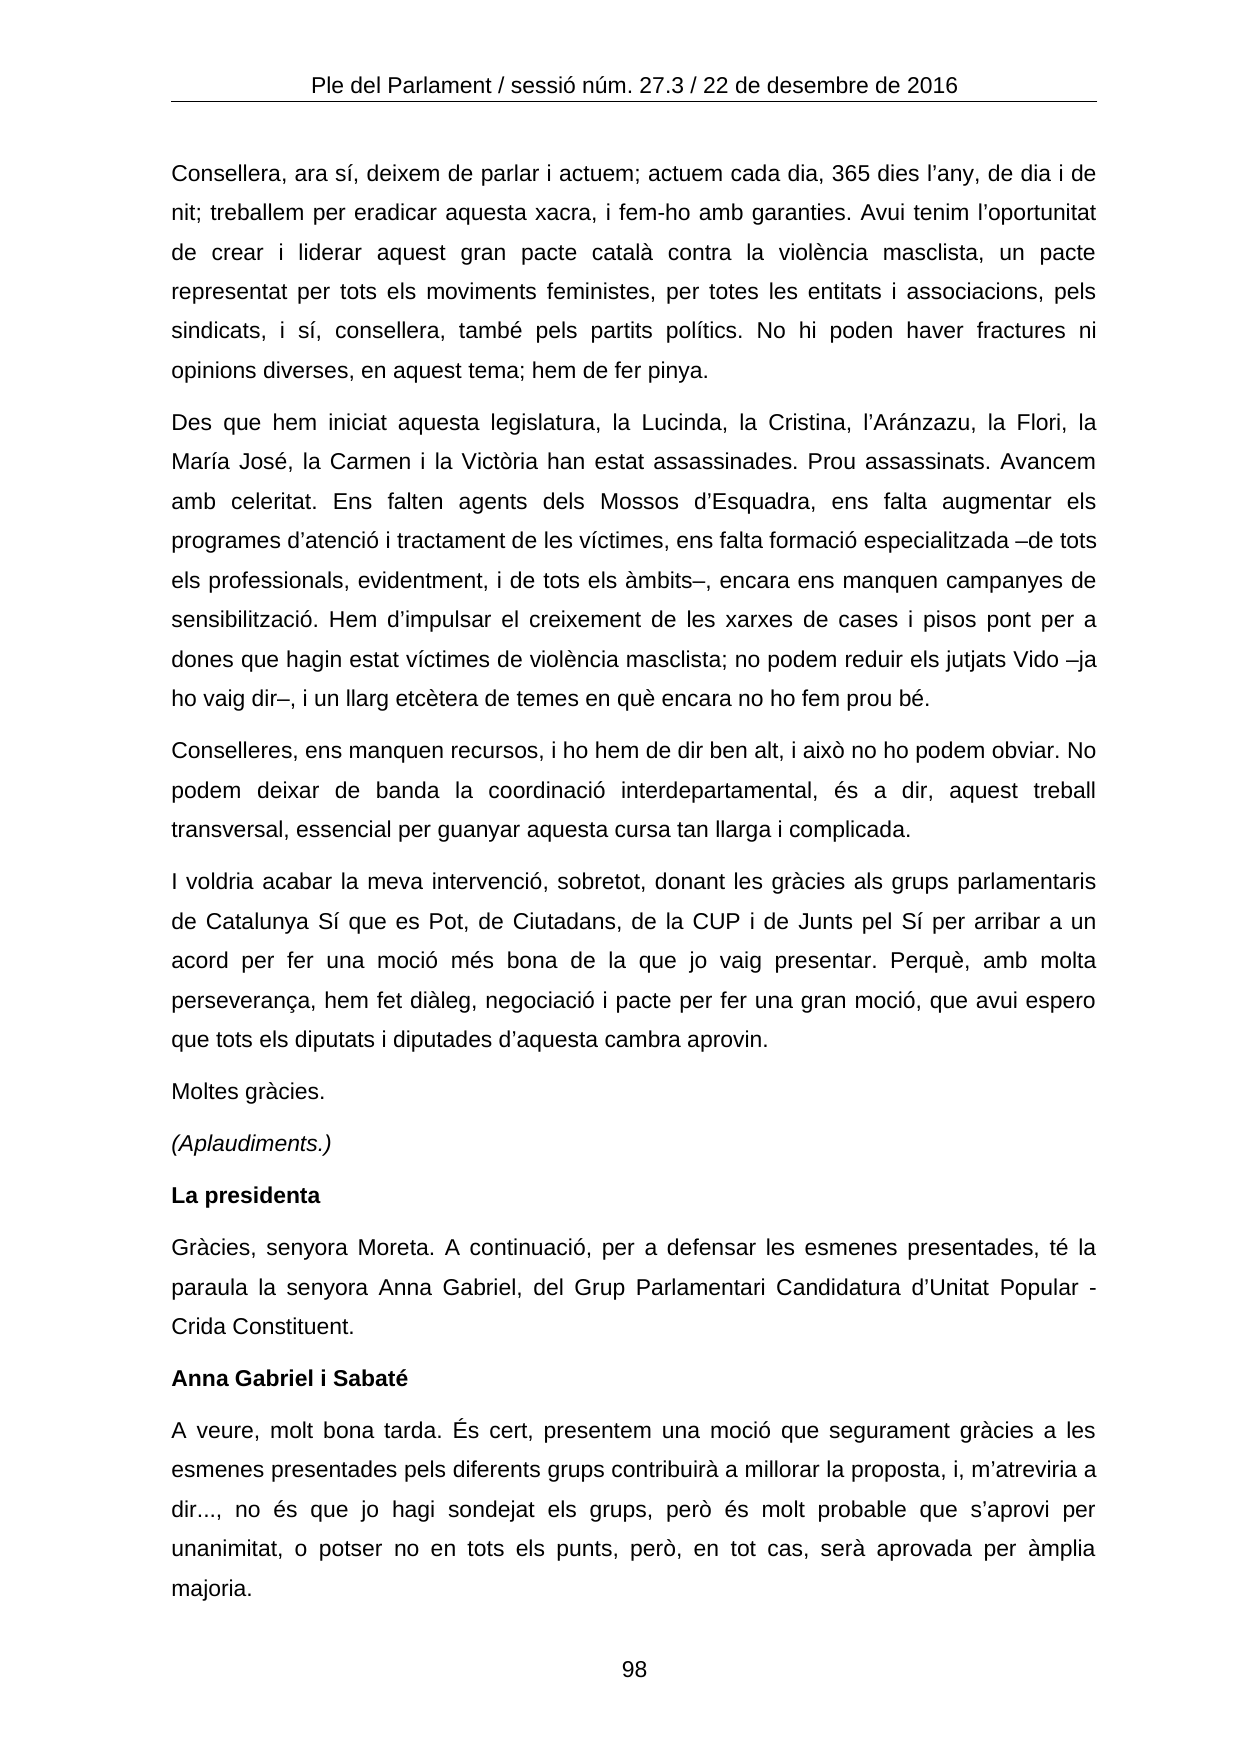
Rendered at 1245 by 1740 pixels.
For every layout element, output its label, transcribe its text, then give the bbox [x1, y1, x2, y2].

text Conselleres, ens manquen recursos, i ho hem de dir ben alt, i això no ho podem obviar. No podem deixar de banda la coordinació interdepartamental, és a dir, aquest treball transversal, essencial per guanyar aquesta cursa tan llarga i complicada. [171, 737, 1097, 842]
text A veure, molt bona tarda. És cert, presentem una moció que segurament gràcies a les esmenes presentades pels diferents grups contribuirà a millorar la proposta, i, m’atreviria a dir..., no és que jo hagi sondejat els grups, però és molt probable que s’aprovi per unanimitat, o potser no en tots els punts, però, en tot cas, serà aprovada per àmplia majoria. [171, 1417, 1097, 1601]
text La presidenta [171, 1182, 1097, 1208]
text Anna Gabriel i Sabaté [171, 1365, 1097, 1391]
text Des que hem iniciat aquesta legislatura, la Lucinda, la Cristina, l’Aránzazu, la Flori, la María José, la Carmen i la Victòria han estat assassinades. Prou assassinats. Avancem amb celeritat. Ens falten agents dels Mossos d’Esquadra, ens falta augmentar els programes d’atenció i tractament de les víctimes, ens falta formació especialitzada –de tots els professionals, evidentment, i de tots els àmbits–, encara ens manquen campanyes de sensibilització. Hem d’impulsar el creixement de les xarxes de cases i pisos pont per a dones que hagin estat víctimes de violència masclista; no podem reduir els jutjats Vido –ja ho vaig dir–, i un llarg etcètera de temes en què encara no ho fem prou bé. [171, 409, 1097, 712]
text Consellera, ara sí, deixem de parlar i actuem; actuem cada dia, 365 dies l’any, de dia i de nit; treballem per eradicar aquesta xacra, i fem-ho amb garanties. Avui tenim l’oportunitat de crear i liderar aquest gran pacte català contra la violència masclista, un pacte representat per tots els moviments feministes, per totes les entitats i associacions, pels sindicats, i sí, consellera, també pels partits polítics. No hi poden haver fractures ni opinions diverses, en aquest tema; hem de fer pinya. [171, 159, 1097, 383]
text Moltes gràcies. [171, 1078, 1097, 1104]
text (Aplaudiments.) [171, 1130, 1097, 1156]
text I voldria acabar la meva intervenció, sobretot, donant les gràcies als grups parlamentaris de Catalunya Sí que es Pot, de Ciutadans, de la CUP i de Junts pel Sí per arribar a un acord per fer una moció més bona de la que jo vaig presentar. Perquè, amb molta perseverança, hem fet diàleg, negociació i pacte per fer una gran moció, que avui espero que tots els diputats i diputades d’aquesta cambra aprovin. [171, 868, 1097, 1052]
text Gràcies, senyora Moreta. A continuació, per a defensar les esmenes presentades, té la paraula la senyora Anna Gabriel, del Grup Parlamentari Candidatura d’Unitat Popular - Crida Constituent. [171, 1234, 1097, 1339]
